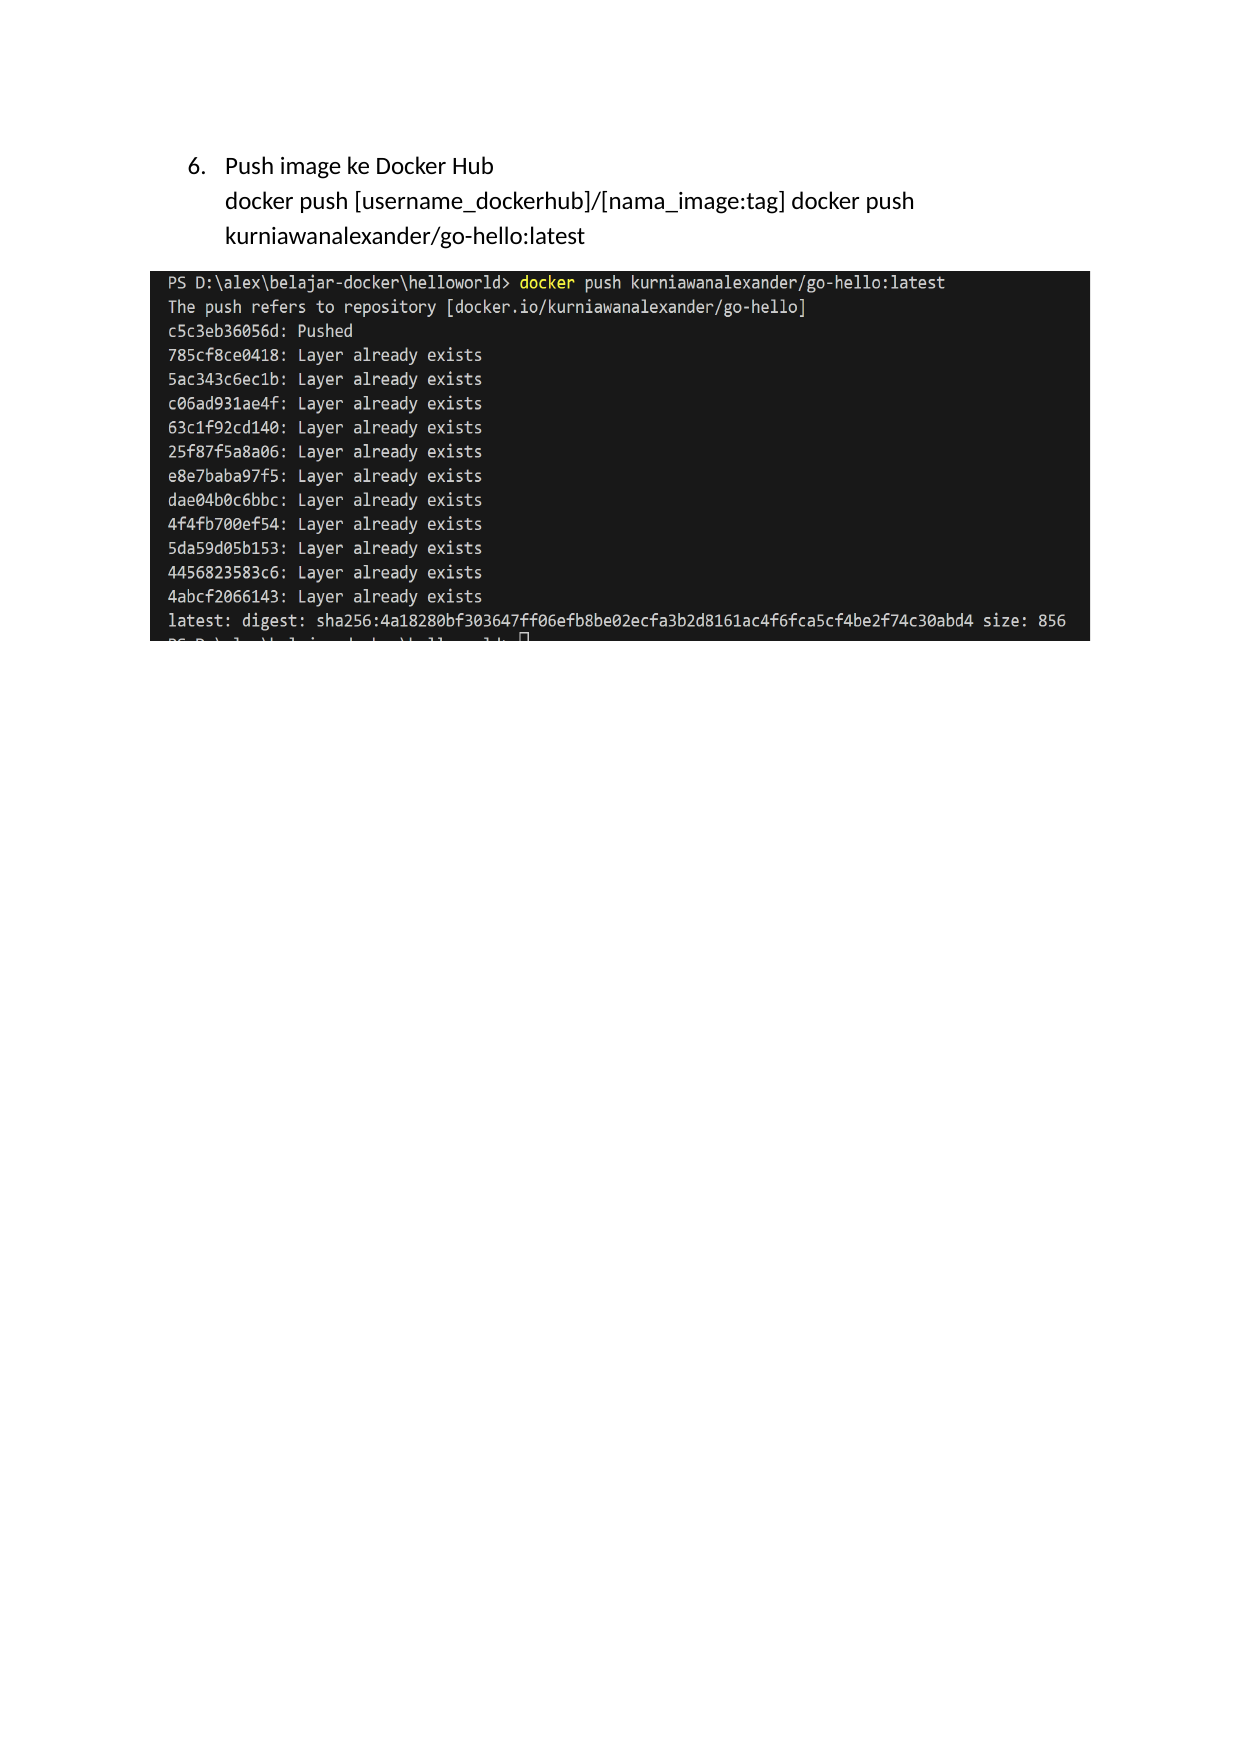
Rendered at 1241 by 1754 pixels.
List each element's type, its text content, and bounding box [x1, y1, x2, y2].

list docker push [username_dockerhub]/[nama_image:tag] docker push kurniawanalexander/go-hello:latest [225, 185, 1090, 251]
picture [150, 271, 1091, 641]
list Push image ke Docker Hub [187, 150, 1090, 181]
